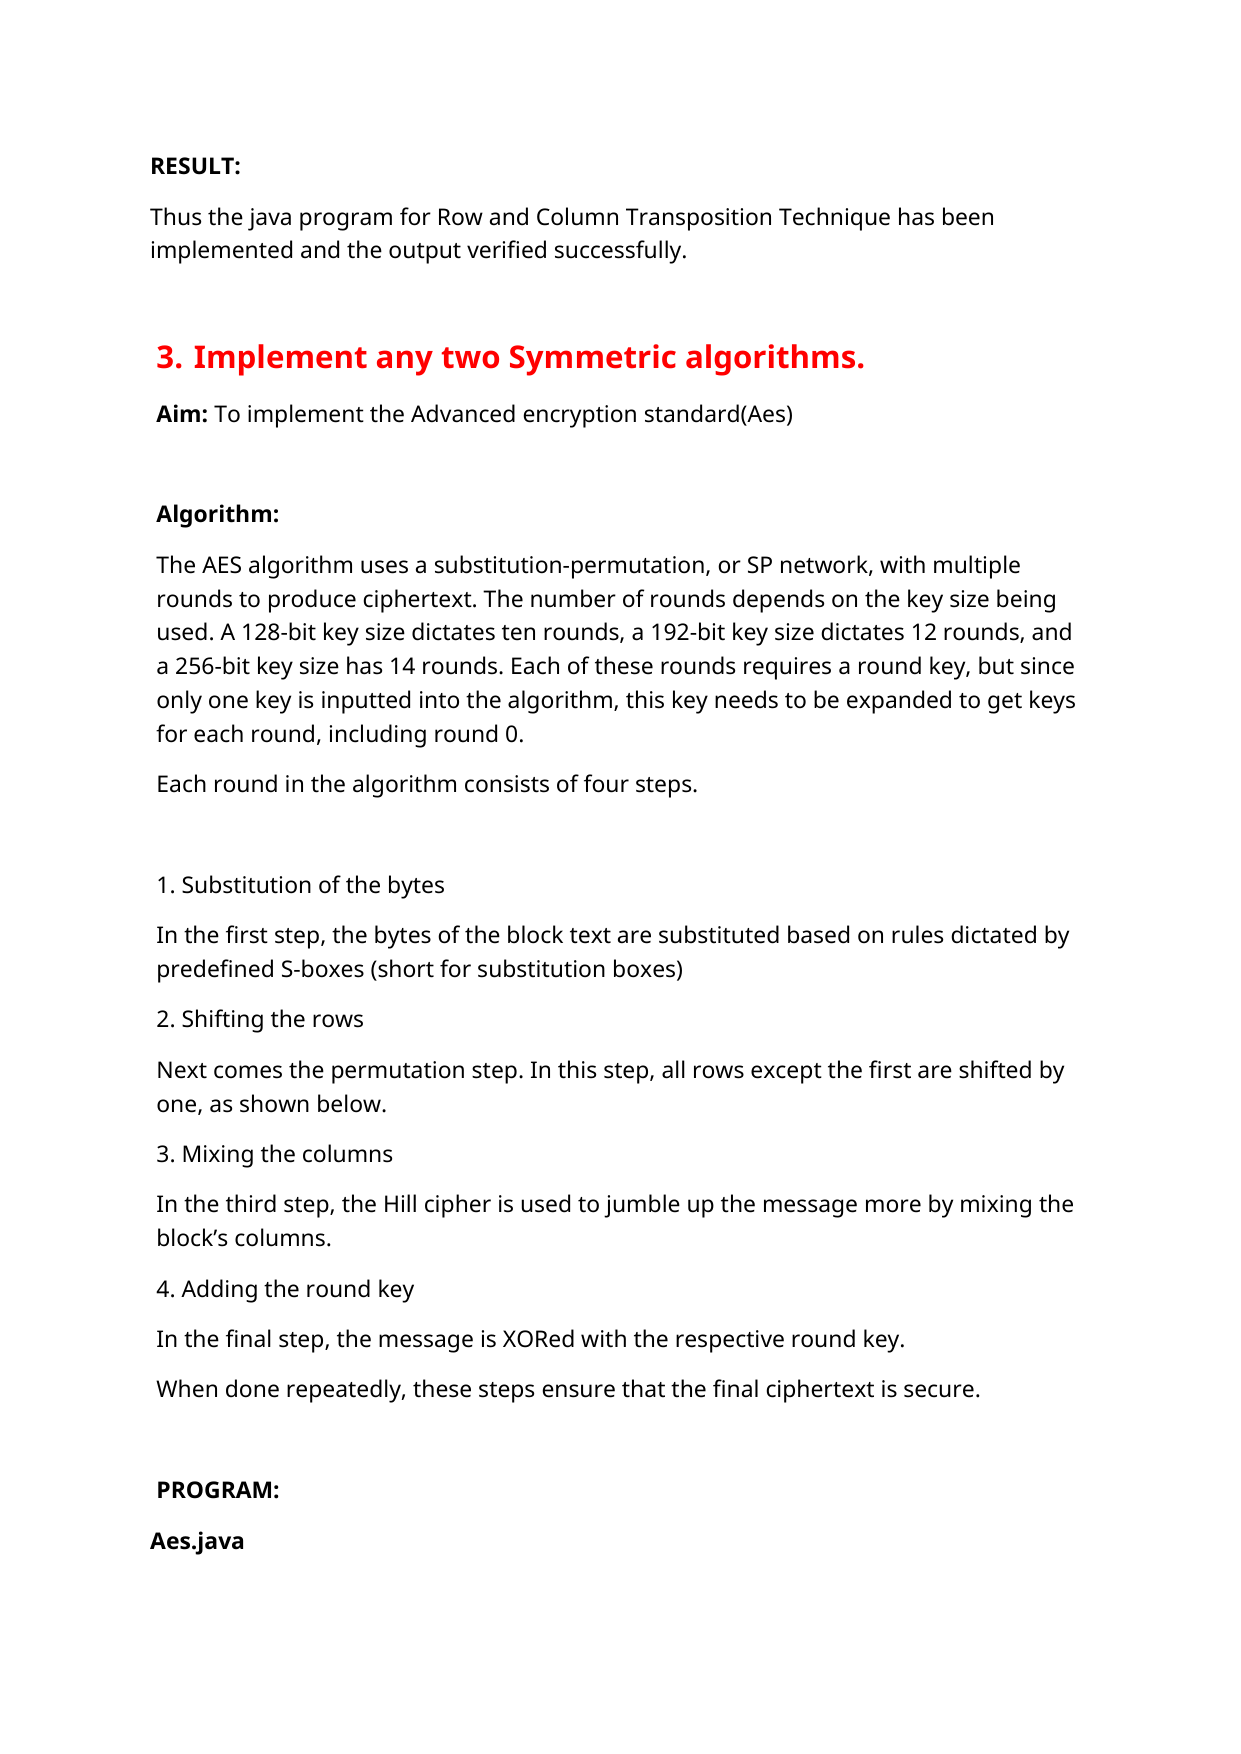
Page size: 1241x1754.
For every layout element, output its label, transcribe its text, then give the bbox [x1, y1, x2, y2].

text In the final step, the message is XORed with the respective round key. [156, 1323, 1090, 1354]
text The AES algorithm uses a substitution-permutation, or SP network, with multiple rounds to produce ciphertext. The number of rounds depends on the key size being used. A 128-bit key size dictates ten rounds, a 192-bit key size dictates 12 rounds, and a 256-bit key size has 14 rounds. Each of these rounds requires a round key, but since only one key is inputted into the algorithm, this key needs to be expanded to get keys for each round, including round 0. [156, 549, 1090, 749]
text Thus the java program for Row and Column Transposition Technique has been implemented and the output verified successfully. [150, 200, 1090, 265]
text 4. Adding the round key [156, 1273, 1090, 1304]
text PROGRAM: [156, 1474, 1090, 1506]
text Each round in the algorithm consists of four steps. [156, 768, 1090, 799]
text In the first step, the bytes of the block text are substituted based on rules dictated by predefined S-boxes (short for substitution boxes) [156, 919, 1090, 984]
text 3. Mixing the columns [156, 1138, 1090, 1169]
text Aim: To implement the Advanced encryption standard(Aes) [156, 398, 1090, 429]
text Aes.java [150, 1525, 1090, 1556]
text 1. Substitution of the bytes [156, 869, 1090, 900]
text When done repeatedly, these steps ensure that the final ciphertext is secure. [156, 1373, 1090, 1405]
text In the third step, the Hill cipher is used to jumble up the message more by mixing the block’s columns. [156, 1188, 1090, 1253]
text 2. Shifting the rows [156, 1003, 1090, 1035]
list Implement any two Symmetric algorithms. [156, 335, 1090, 378]
text RESULT: [150, 150, 1090, 181]
text Algorithm: [156, 498, 1090, 530]
text Next comes the permutation step. In this step, all rows except the first are shifted by one, as shown below. [156, 1054, 1090, 1119]
